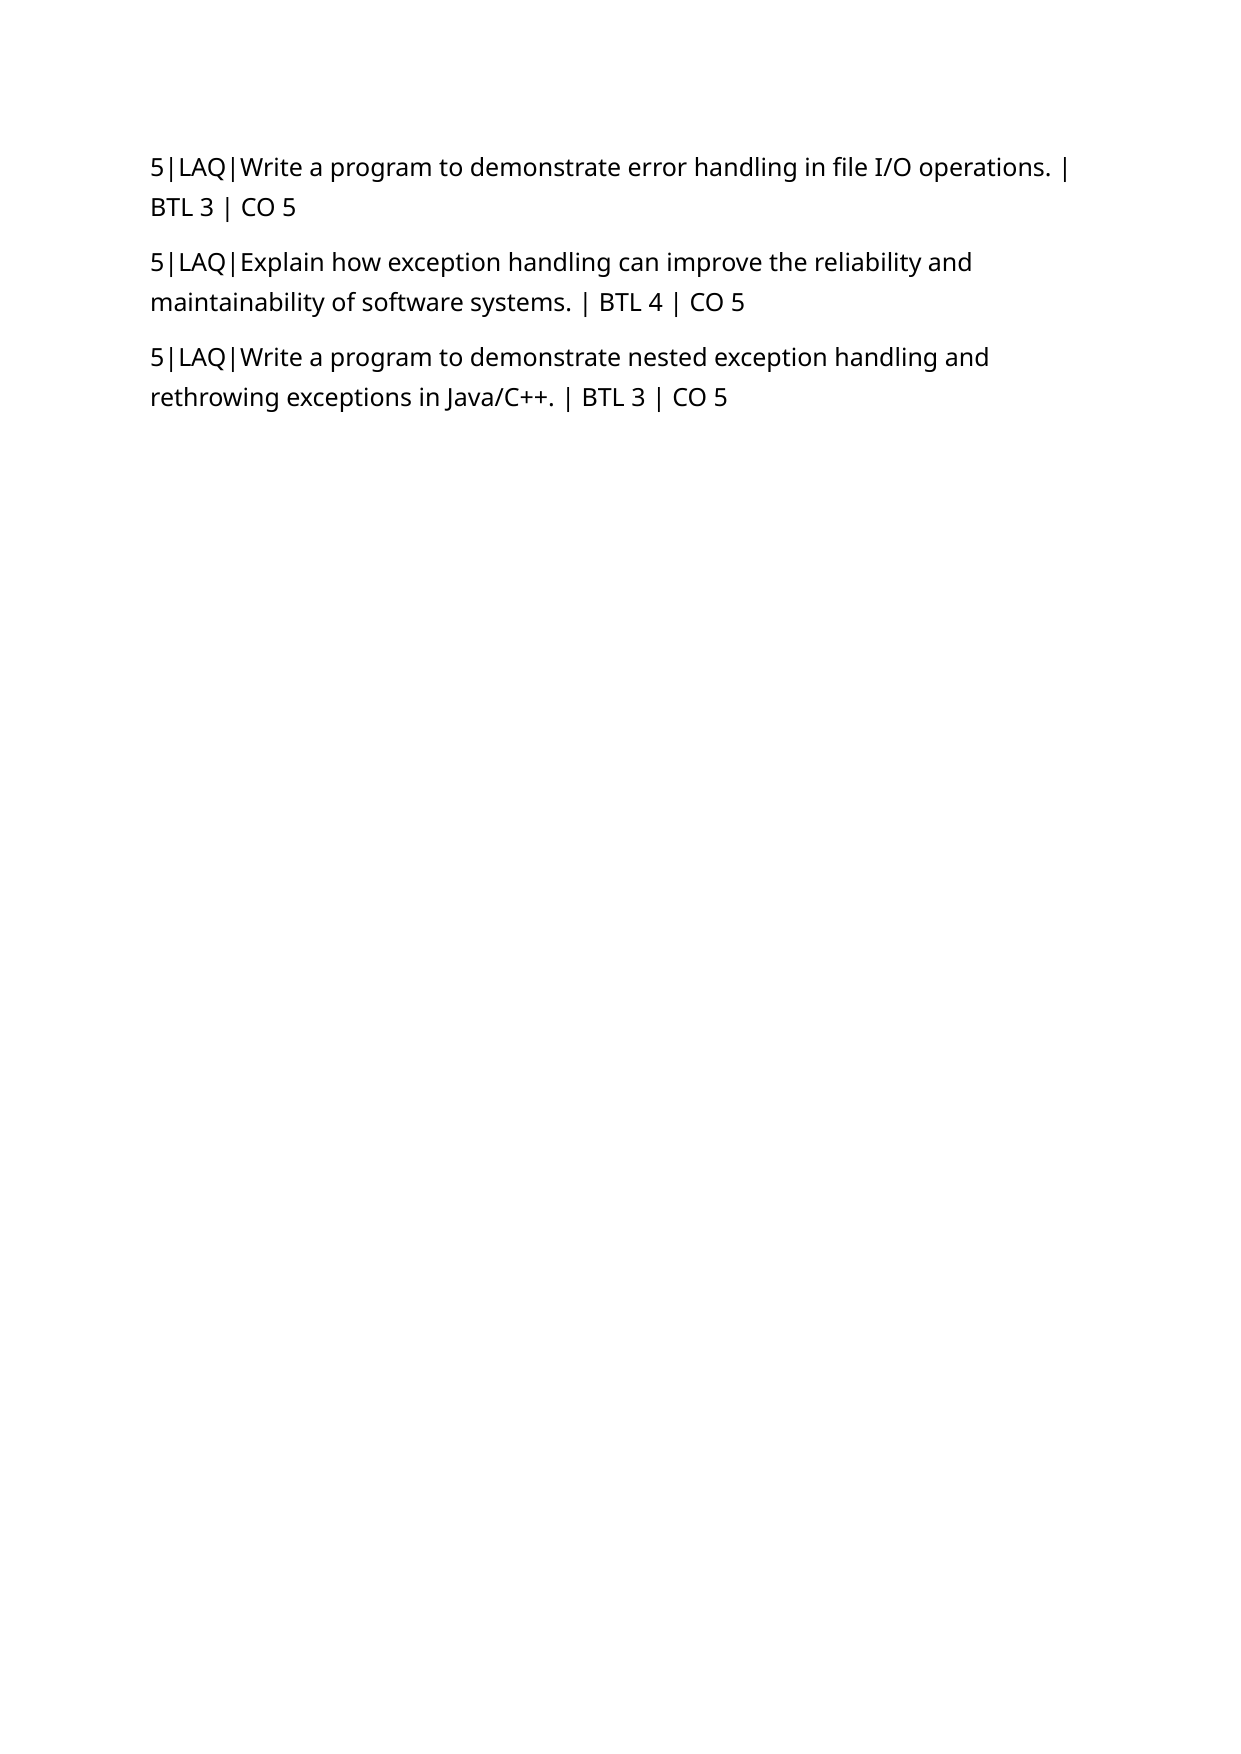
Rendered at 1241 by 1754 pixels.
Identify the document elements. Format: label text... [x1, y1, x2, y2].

text 5|LAQ|Write a program to demonstrate nested exception handling and rethrowing exceptions in Java/C++. | BTL 3 | CO 5 [150, 340, 1090, 413]
text 5|LAQ|Explain how exception handling can improve the reliability and maintainability of software systems. | BTL 4 | CO 5 [150, 245, 1090, 318]
text 5|LAQ|Write a program to demonstrate error handling in file I/O operations. | BTL 3 | CO 5 [150, 150, 1090, 223]
